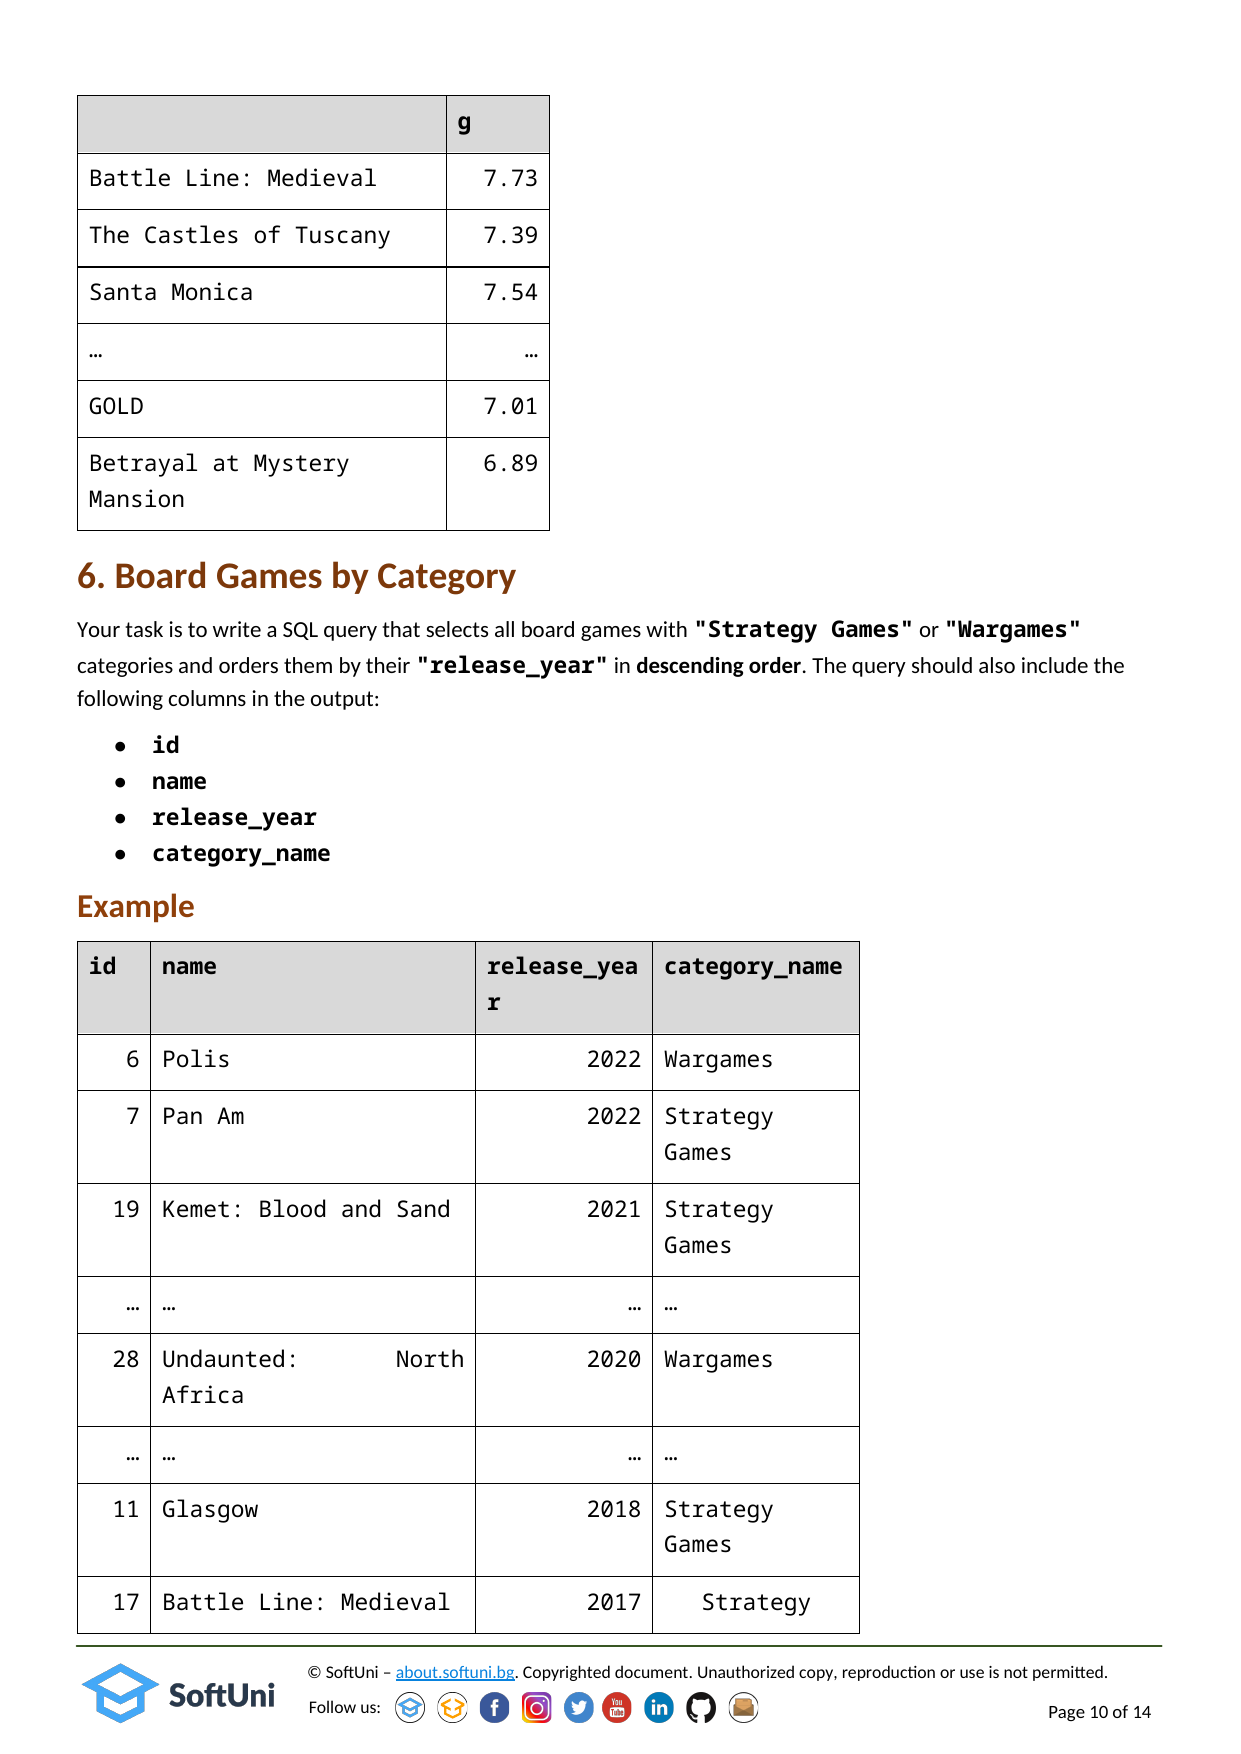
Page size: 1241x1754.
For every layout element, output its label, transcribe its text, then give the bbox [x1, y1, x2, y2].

table_cell 2021 [476, 1184, 652, 1276]
table_cell Strategy Games [653, 1577, 859, 1633]
table_cell … [78, 324, 446, 380]
table_cell … [78, 1277, 150, 1333]
table_cell Strategy Games [653, 1484, 859, 1576]
subtitle Example [77, 885, 1163, 926]
list release_year [114, 801, 1163, 832]
table_cell Wargames [653, 1035, 859, 1090]
table_cell … [78, 1427, 150, 1483]
table_cell … [151, 1277, 475, 1333]
table_cell Strategy Games [653, 1184, 859, 1276]
table_cell 2018 [476, 1484, 652, 1576]
picture [644, 1692, 653, 1701]
table_cell 7.39 [447, 210, 549, 266]
table_header id [78, 942, 150, 1033]
picture [479, 1692, 510, 1723]
table_cell 28 [78, 1334, 150, 1426]
table_cell 2022 [476, 1091, 652, 1183]
table_cell … [476, 1427, 652, 1483]
table_cell Undaunted: North Africa [151, 1334, 475, 1426]
table_cell Glasgow [151, 1484, 475, 1576]
picture [644, 1714, 653, 1723]
table_cell 6 [78, 1035, 150, 1090]
picture [686, 1692, 716, 1723]
table_cell 19 [78, 1184, 150, 1276]
table_header name [78, 96, 446, 152]
table_cell Kemet: Blood and Sand [151, 1184, 475, 1276]
table_header category_name [653, 942, 859, 1033]
table_cell 7.54 [447, 268, 549, 323]
list id [114, 729, 1163, 760]
table_cell Pan Am [151, 1091, 475, 1183]
picture [665, 1692, 674, 1701]
table_cell The Castles of Tuscany [78, 210, 446, 266]
picture [395, 1692, 425, 1723]
table_cell Wargames [653, 1334, 859, 1426]
table_cell GOLD [78, 381, 446, 437]
table_cell … [447, 324, 549, 380]
table_header name [151, 942, 475, 1033]
table_cell … [653, 1427, 859, 1483]
picture [437, 1692, 468, 1723]
table_cell 11 [78, 1484, 150, 1576]
picture [728, 1692, 759, 1723]
table_cell … [653, 1277, 859, 1333]
table_cell Betrayal at Mystery Mansion [78, 438, 446, 530]
table_cell 7.01 [447, 381, 549, 437]
table_cell … [476, 1277, 652, 1333]
table_cell Battle Line: Medieval [78, 154, 446, 209]
table_cell 17 [78, 1577, 150, 1633]
table_cell 2020 [476, 1334, 652, 1426]
picture [665, 1714, 674, 1723]
table_header rating [447, 96, 549, 152]
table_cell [151, 1577, 475, 1633]
table_cell 7.73 [447, 154, 549, 209]
table_header release_year [476, 942, 652, 1033]
table_cell 7 [78, 1091, 150, 1183]
table_cell 2017 [476, 1577, 652, 1633]
picture [658, 1705, 667, 1714]
table_cell Santa Monica [78, 268, 446, 323]
list name [114, 765, 1163, 796]
table_cell 2022 [476, 1035, 652, 1090]
table_cell Strategy Games [653, 1091, 859, 1183]
picture [522, 1692, 552, 1723]
table_cell 6.89 [447, 438, 549, 530]
table_cell Polis [151, 1035, 475, 1090]
table_cell … [151, 1427, 475, 1483]
picture [75, 1658, 281, 1729]
list category_name [114, 837, 1163, 868]
subtitle Board Games by Category [77, 552, 1163, 598]
picture [602, 1692, 632, 1723]
picture [564, 1692, 594, 1723]
text Your task is to write a SQL query that selects all board games with "Strategy Games" or "Wargames" categories and orders them by their "release_year" in descending order. The query should also include the following columns in the output: [77, 613, 1163, 712]
